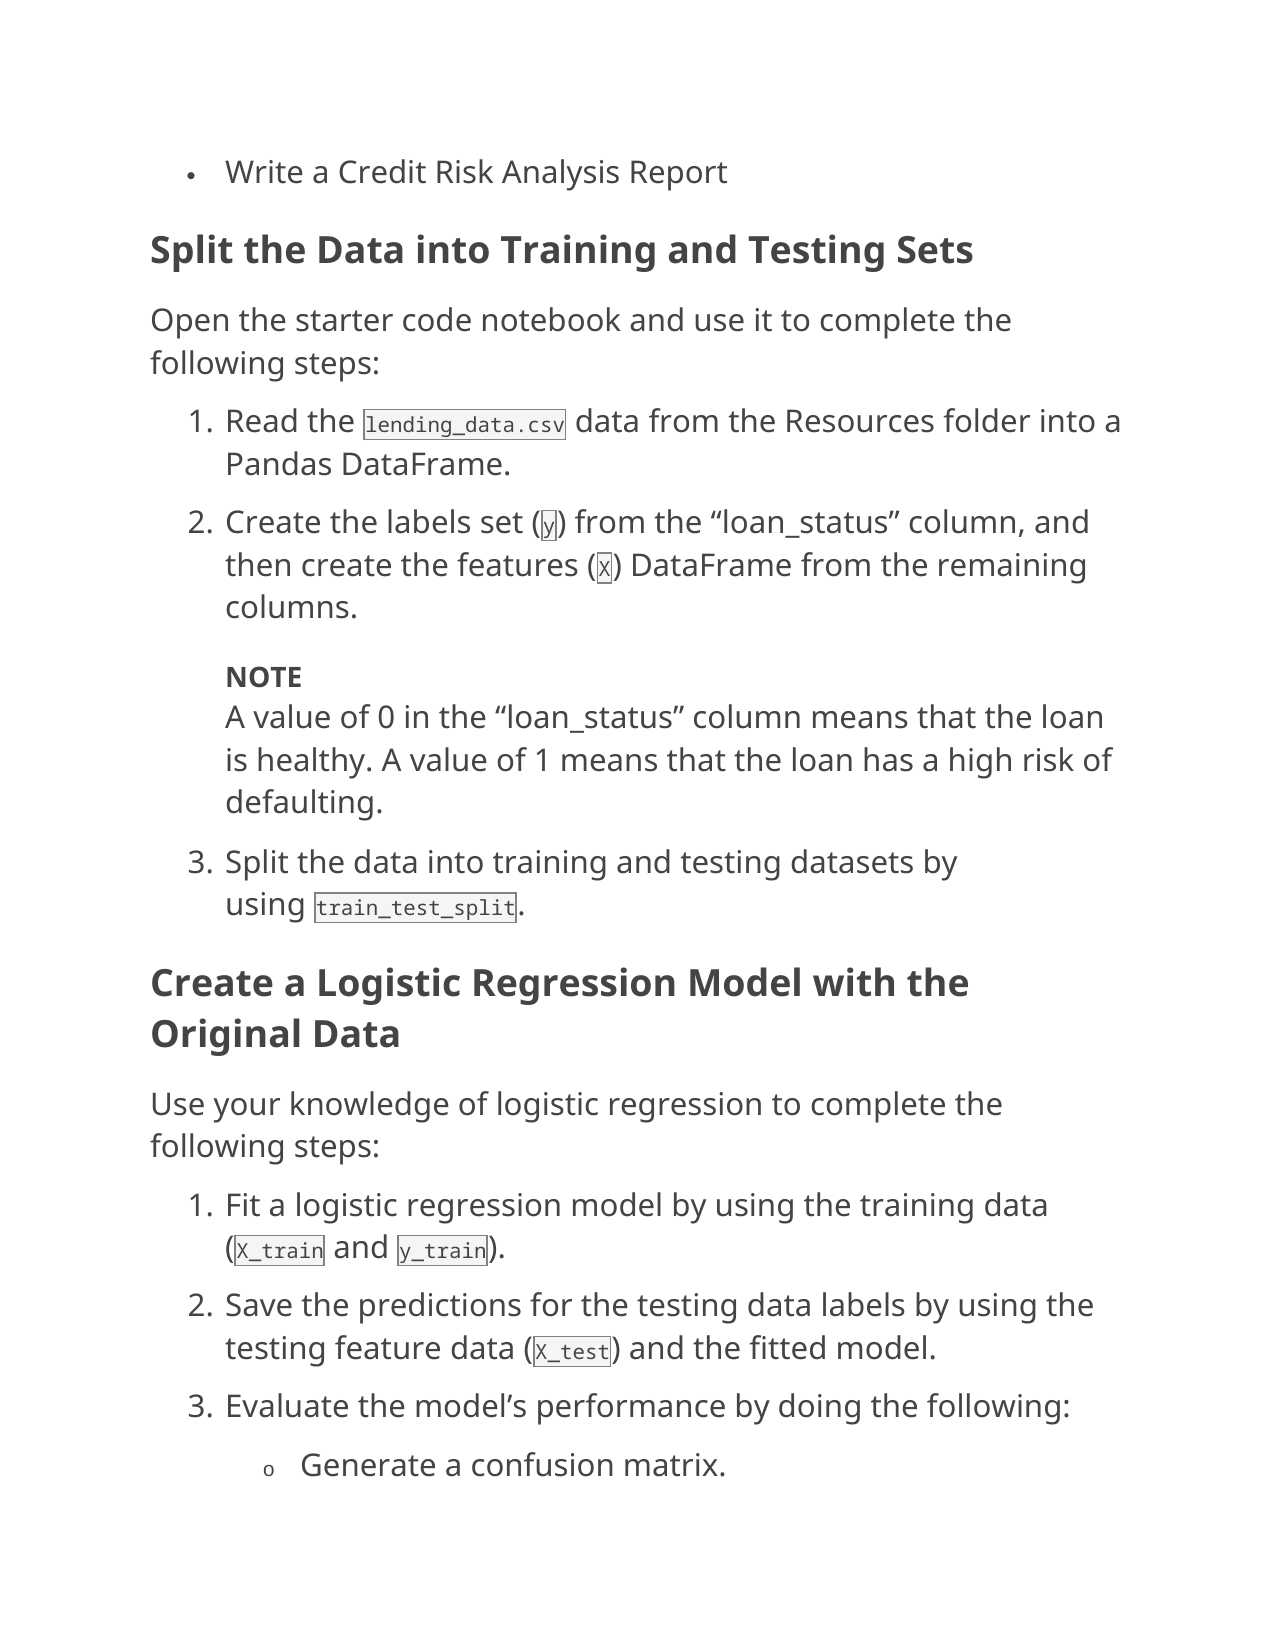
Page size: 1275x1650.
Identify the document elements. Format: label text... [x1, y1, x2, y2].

text Use your knowledge of logistic regression to complete the following steps: [150, 1082, 1125, 1167]
list Save the predictions for the testing data labels by using the testing feature data (X_test) and the fitted model. [187, 1283, 1125, 1369]
text Split the Data into Training and Testing Sets [150, 224, 1125, 275]
list Split the data into training and testing datasets by using train_test_split. [187, 840, 1125, 925]
text NOTE [225, 657, 1125, 695]
text Open the starter code notebook and use it to complete the following steps: [150, 298, 1125, 383]
list Generate a confusion matrix. [262, 1442, 1125, 1485]
list Write a Credit Risk Analysis Report [187, 150, 1125, 193]
text A value of 0 in the “loan_status” column means that the loan is healthy. A value of 1 means that the loan has a high risk of defaulting. [225, 695, 1125, 823]
list Read the lending_data.csv data from the Resources folder into a Pandas DataFrame. [187, 399, 1125, 484]
text Create a Logistic Regression Model with the Original Data [150, 956, 1125, 1058]
list Evaluate the model’s performance by doing the following: [187, 1384, 1125, 1427]
list Create the labels set (y) from the “loan_status” column, and then create the features (X) DataFrame from the remaining columns. [187, 500, 1125, 628]
list Fit a logistic regression model by using the training data (X_train and y_train). [187, 1183, 1125, 1268]
